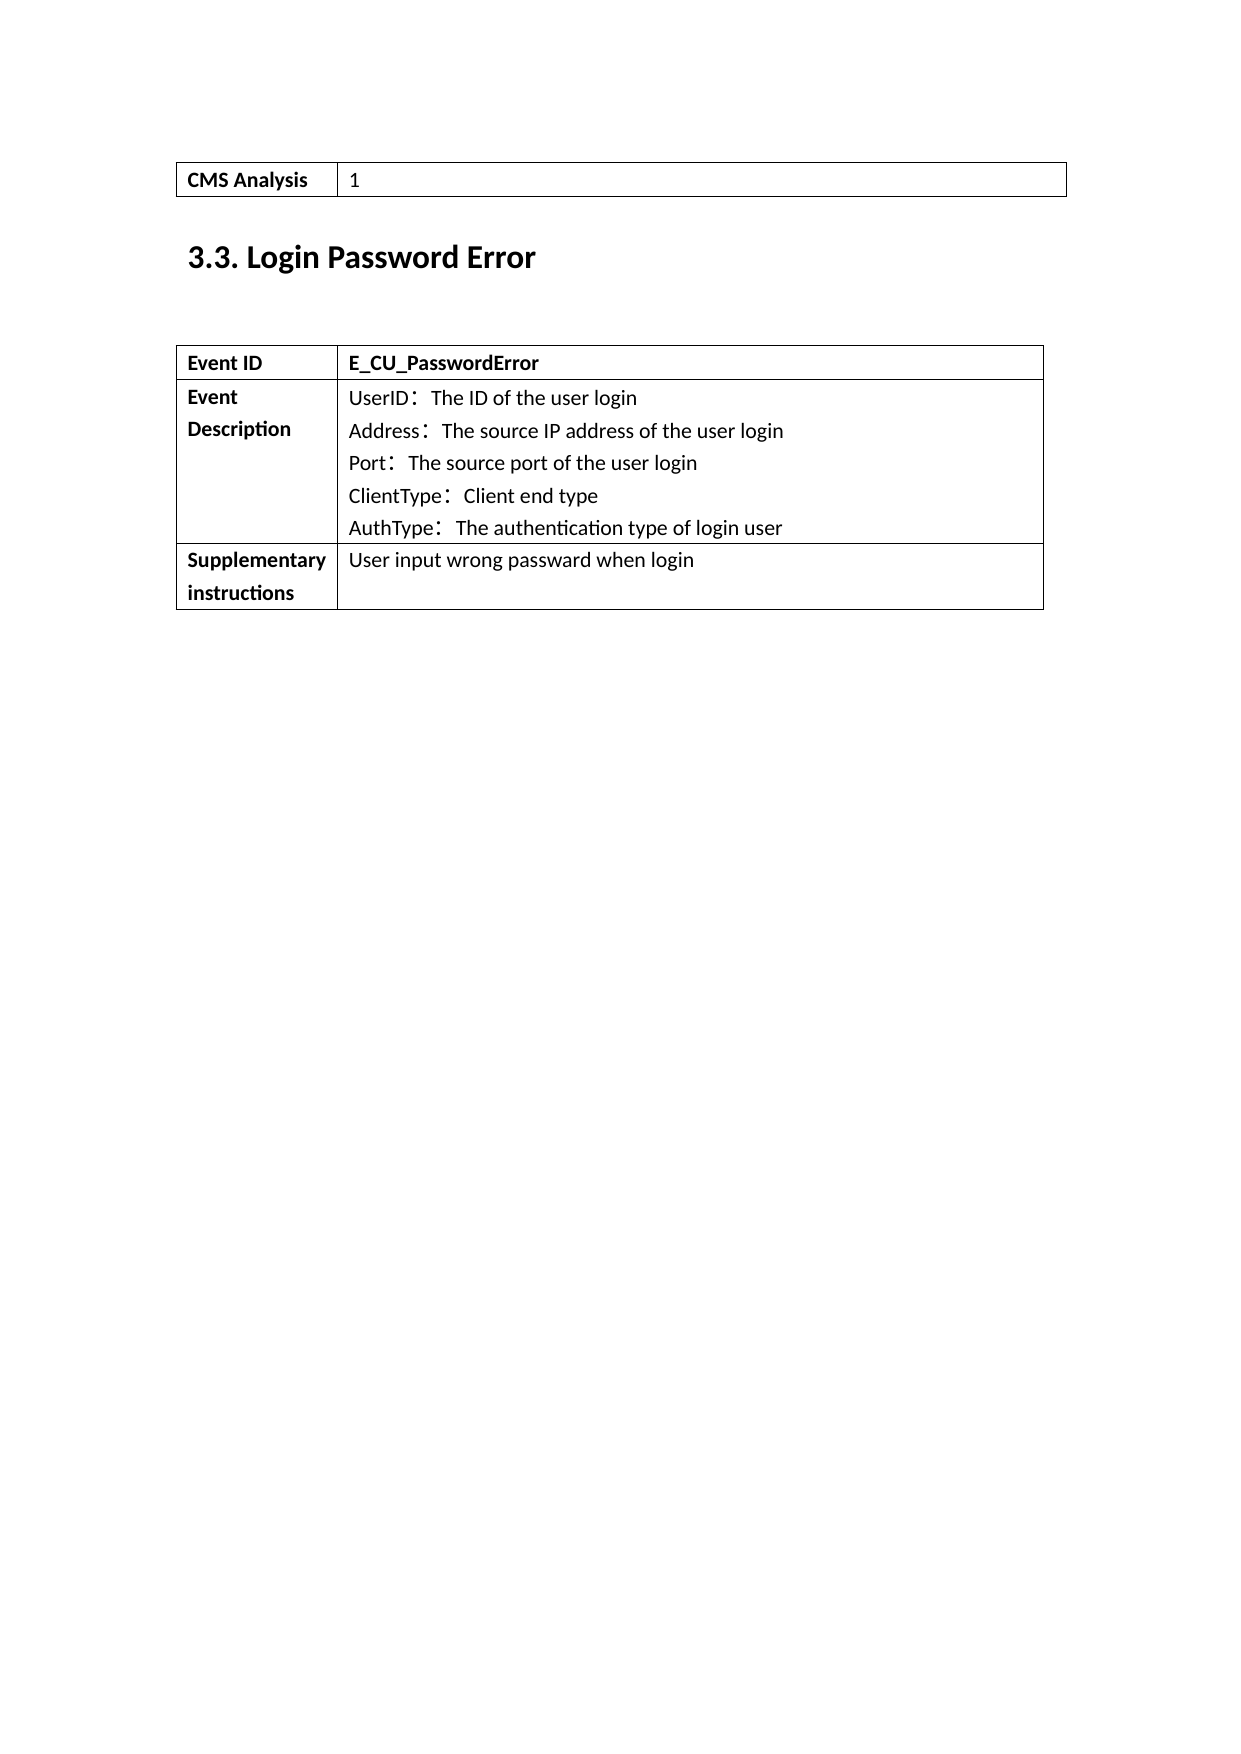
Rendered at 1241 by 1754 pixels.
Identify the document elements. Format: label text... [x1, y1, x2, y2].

table_cell CMS Analysis [177, 163, 337, 196]
table_cell User input wrong passward when login [338, 544, 1043, 608]
table_cell Supplementary instructions [177, 544, 337, 608]
table_cell 1 [338, 163, 1066, 196]
table_cell UserID：The ID of the user login Address：The source IP address of the user login Port：The source port of the user login ClientType：Client end type AuthType：The authentication type of login user [338, 380, 1043, 542]
table_header Event ID [177, 346, 337, 379]
table_header E_CU_PasswordError [338, 346, 1043, 379]
table_cell Event Description [177, 380, 337, 542]
subtitle Login Password Error [187, 224, 1053, 289]
